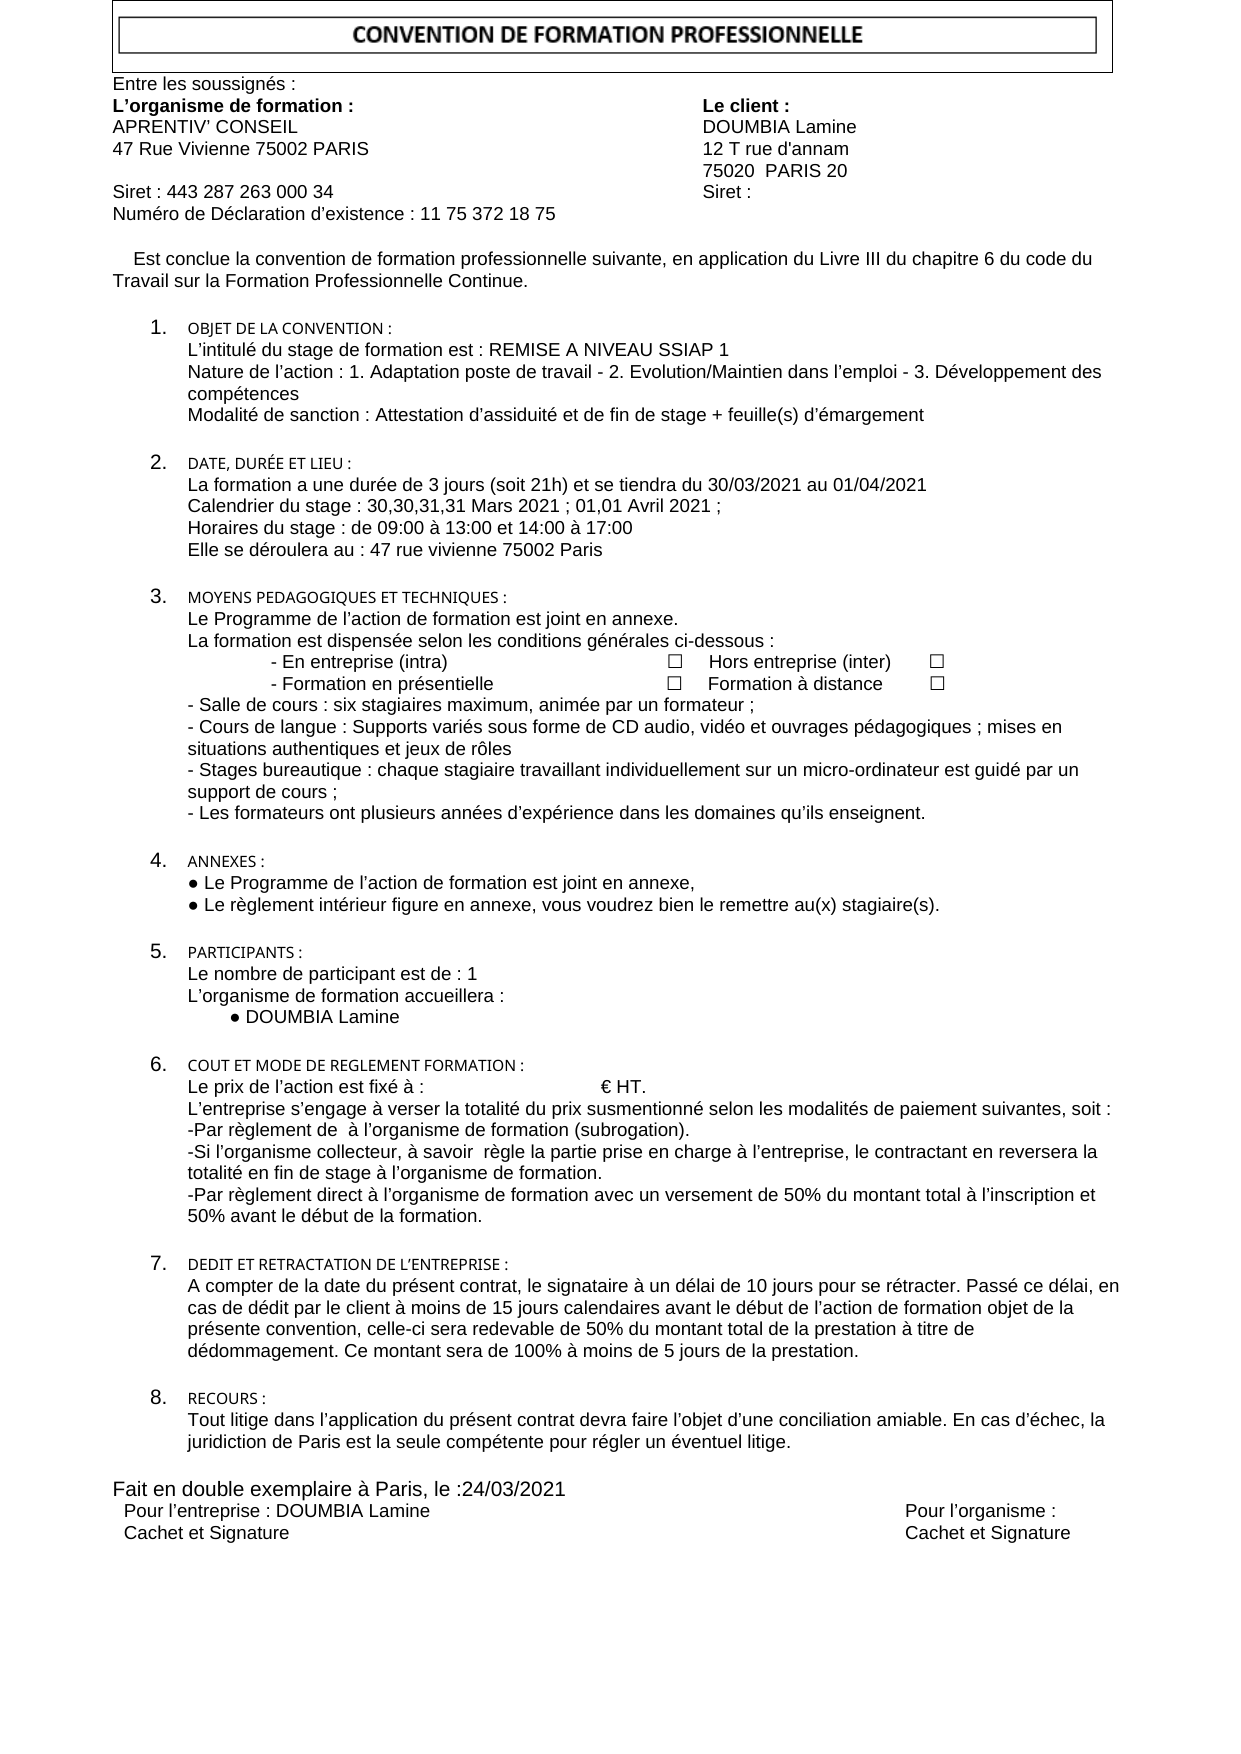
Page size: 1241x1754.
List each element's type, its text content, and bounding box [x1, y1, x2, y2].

list COUT ET MODE DE REGLEMENT FORMATION :Le prix de l’action est fixé à : € HT.L’entreprise s’engage à verser la totalité du prix susmentionné selon les modalités de paiement suivantes, soit :-Par règlement de à l’organisme de formation (subrogation).-Si l’organisme collecteur, à savoir règle la partie prise en charge à l’entreprise, le contractant en reversera la totalité en fin de stage à l’organisme de formation.-Par règlement direct à l’organisme de formation avec un versement de 50% du montant total à l’inscription et 50% avant le début de la formation. [150, 1052, 1128, 1227]
picture [113, 1, 1112, 72]
table_header Pour l’entreprise : DOUMBIA Lamine [113, 1500, 894, 1522]
list OBJET DE LA CONVENTION :L’intitulé du stage de formation est : REMISE A NIVEAU SSIAP 1Nature de l’action : 1. Adaptation poste de travail - 2. Evolution/Maintien dans l’emploi - 3. Développement des compétencesModalité de sanction : Attestation d’assiduité et de fin de stage + feuille(s) d’émargement [150, 315, 1128, 426]
text 47 Rue Vivienne 75002 PARIS 12 T rue d'annam [112, 138, 1128, 159]
list PARTICIPANTS :Le nombre de participant est de : 1L’organisme de formation accueillera : ● DOUMBIA Lamine [150, 939, 1128, 1028]
list RECOURS :Tout litige dans l’application du présent contrat devra faire l’objet d’une conciliation amiable. En cas d’échec, la juridiction de Paris est la seule compétente pour régler un éventuel litige. [150, 1385, 1128, 1452]
table_cell Cachet et Signature [894, 1522, 1154, 1543]
text Siret : 443 287 263 000 34 Siret : [112, 181, 1128, 202]
list ANNEXES :● Le Programme de l’action de formation est joint en annexe,● Le règlement intérieur figure en annexe, vous voudrez bien le remettre au(x) stagiaire(s). [150, 848, 1128, 915]
list DEDIT ET RETRACTATION DE L’ENTREPRISE :A compter de la date du présent contrat, le signataire à un délai de 10 jours pour se rétracter. Passé ce délai, en cas de dédit par le client à moins de 15 jours calendaires avant le début de l’action de formation objet de la présente convention, celle-ci sera redevable de 50% du montant total de la prestation à titre de dédommagement. Ce montant sera de 100% à moins de 5 jours de la prestation. [150, 1251, 1128, 1361]
table_header Pour l’organisme : [894, 1500, 1154, 1522]
list MOYENS PEDAGOGIQUES ET TECHNIQUES :Le Programme de l’action de formation est joint en annexe.La formation est dispensée selon les conditions générales ci-dessous : - En entreprise (intra) ☐ Hors entreprise (inter) ☐ - Formation en présentielle ☐ Formation à distance ☐- Salle de cours : six stagiaires maximum, animée par un formateur ;- Cours de langue : Supports variés sous forme de CD audio, vidéo et ouvrages pédagogiques ; mises en situations authentiques et jeux de rôles- Stages bureautique : chaque stagiaire travaillant individuellement sur un micro-ordinateur est guidé par un support de cours ;- Les formateurs ont plusieurs années d’expérience dans les domaines qu’ils enseignent. [150, 584, 1128, 824]
text Est conclue la convention de formation professionnelle suivante, en application du Livre III du chapitre 6 du code du Travail sur la Formation Professionnelle Continue. [112, 248, 1128, 291]
table_cell Cachet et Signature [113, 1522, 894, 1543]
text Numéro de Déclaration d’existence : 11 75 372 18 75 [112, 202, 1128, 224]
text Fait en double exemplaire à Paris, le :24/03/2021 [112, 1476, 1128, 1500]
text APRENTIV’ CONSEIL DOUMBIA Lamine [112, 116, 1128, 138]
list DATE, DURÉE ET LIEU :La formation a une durée de 3 jours (soit 21h) et se tiendra du 30/03/2021 au 01/04/2021Calendrier du stage : 30,30,31,31 Mars 2021 ; 01,01 Avril 2021 ; Horaires du stage : de 09:00 à 13:00 et 14:00 à 17:00 Elle se déroulera au : 47 rue vivienne 75002 Paris [150, 449, 1128, 560]
text L’organisme de formation : Le client : [112, 95, 1128, 116]
text Entre les soussignés : [112, 24, 1128, 95]
text 75020 PARIS 20 [112, 159, 1128, 181]
